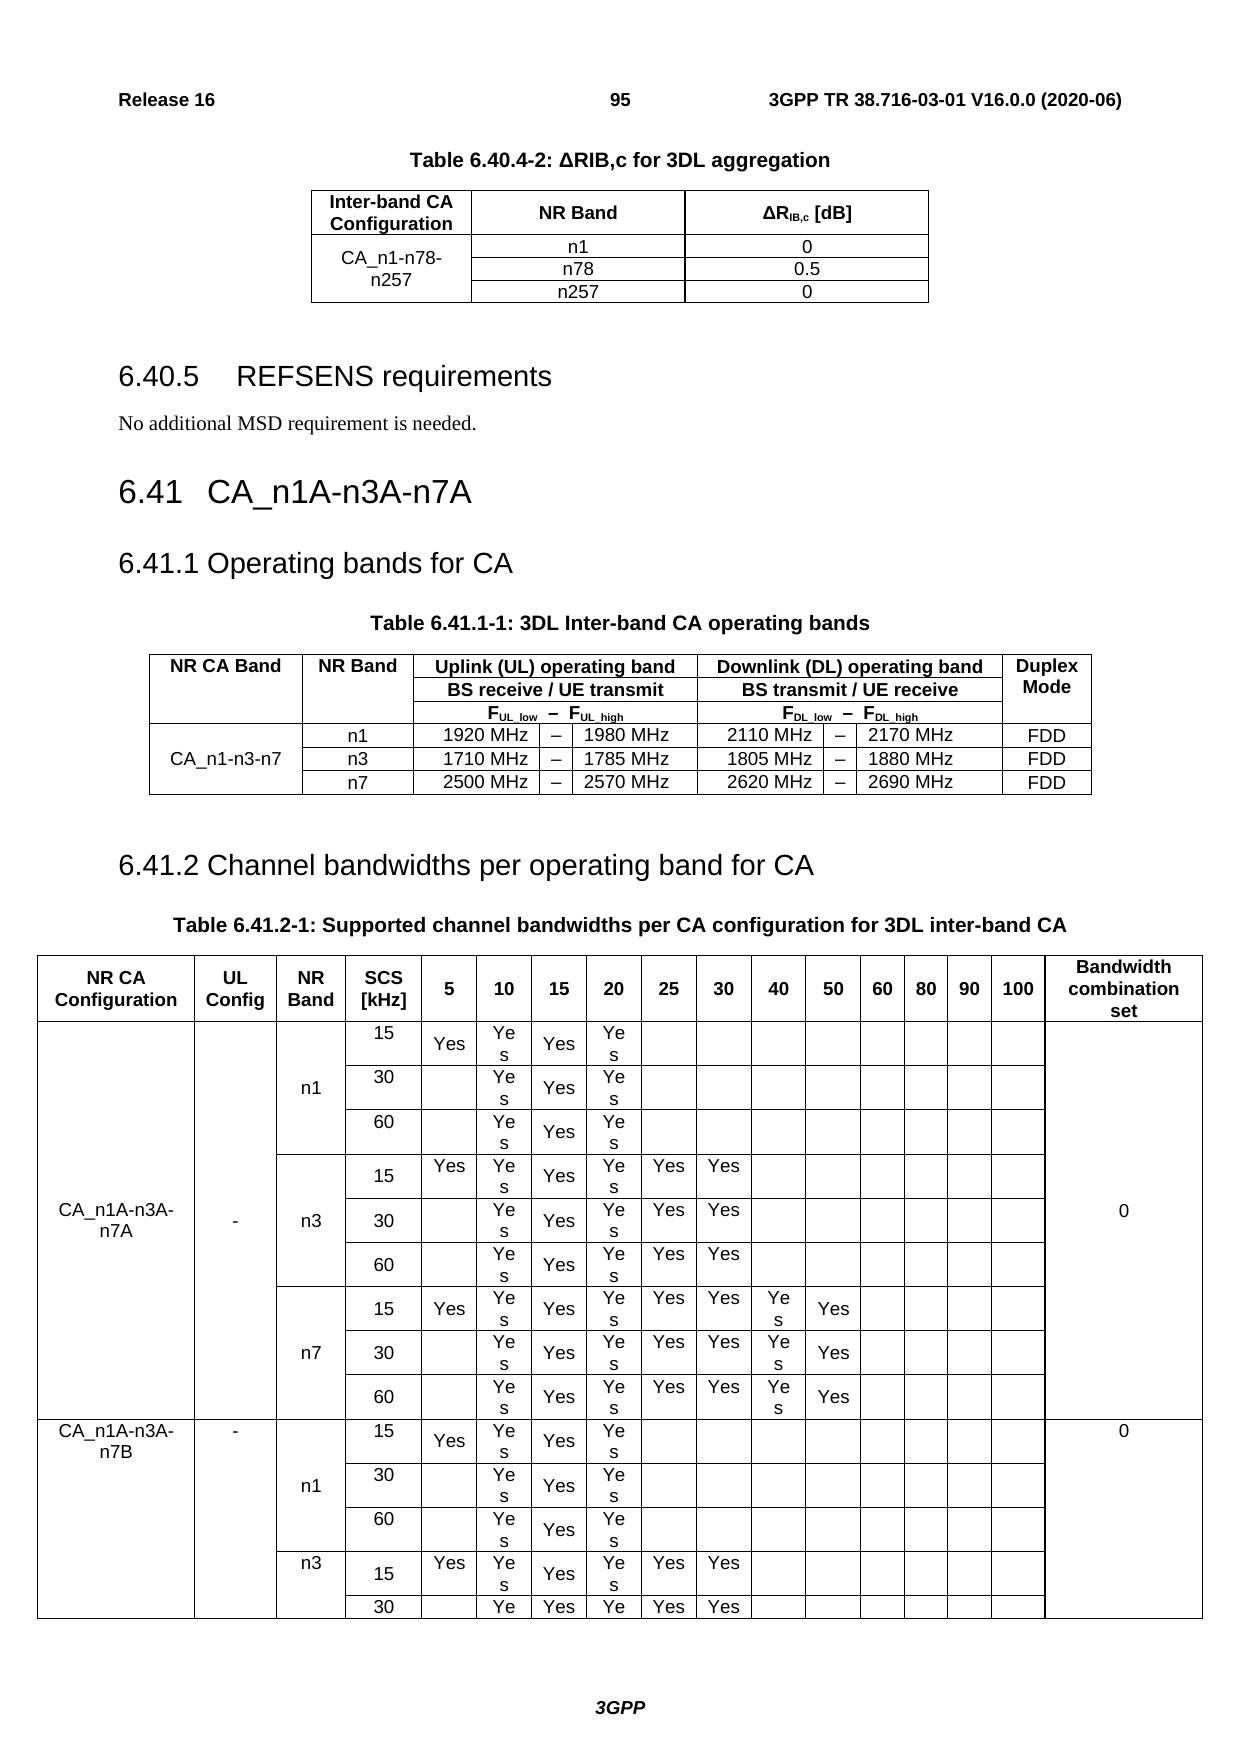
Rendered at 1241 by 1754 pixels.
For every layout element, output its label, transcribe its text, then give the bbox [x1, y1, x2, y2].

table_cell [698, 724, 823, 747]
text Table 6.41.2-1: Supported channel bandwidths per CA configuration for 3DL inter-band CA [118, 913, 1122, 937]
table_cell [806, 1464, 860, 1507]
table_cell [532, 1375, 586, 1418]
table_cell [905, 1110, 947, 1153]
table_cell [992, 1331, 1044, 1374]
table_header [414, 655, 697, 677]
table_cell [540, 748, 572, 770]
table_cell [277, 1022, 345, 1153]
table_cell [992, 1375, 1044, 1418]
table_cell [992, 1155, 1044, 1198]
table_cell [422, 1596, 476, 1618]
subtitle 6.41 CA_n1A-n3A-n7A [118, 472, 1122, 511]
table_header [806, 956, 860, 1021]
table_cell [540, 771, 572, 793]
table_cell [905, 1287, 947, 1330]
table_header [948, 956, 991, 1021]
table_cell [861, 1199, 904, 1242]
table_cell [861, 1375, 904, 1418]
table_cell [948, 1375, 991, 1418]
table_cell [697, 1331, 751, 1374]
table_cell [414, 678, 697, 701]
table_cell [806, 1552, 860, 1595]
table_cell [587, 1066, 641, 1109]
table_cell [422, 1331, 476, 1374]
text 6.41.1 Operating bands for CA [118, 546, 1122, 580]
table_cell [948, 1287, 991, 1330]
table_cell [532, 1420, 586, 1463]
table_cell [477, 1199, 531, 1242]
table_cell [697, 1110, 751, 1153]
text 6.41.2 Channel bandwidths per operating band for CA [118, 848, 1122, 881]
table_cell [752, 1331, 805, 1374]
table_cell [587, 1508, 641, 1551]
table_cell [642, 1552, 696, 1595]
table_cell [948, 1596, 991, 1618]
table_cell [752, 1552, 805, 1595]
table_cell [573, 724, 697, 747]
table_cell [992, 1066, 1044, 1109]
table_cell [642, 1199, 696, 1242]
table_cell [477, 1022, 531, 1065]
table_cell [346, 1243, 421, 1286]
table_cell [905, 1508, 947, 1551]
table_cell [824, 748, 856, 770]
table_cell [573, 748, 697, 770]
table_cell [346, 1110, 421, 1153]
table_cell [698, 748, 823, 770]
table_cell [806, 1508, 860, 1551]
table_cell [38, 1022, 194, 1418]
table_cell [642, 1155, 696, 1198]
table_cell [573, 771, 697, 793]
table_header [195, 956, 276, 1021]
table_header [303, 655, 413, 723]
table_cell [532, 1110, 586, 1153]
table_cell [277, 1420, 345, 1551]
text Table 6.41.1-1: 3DL Inter-band CA operating bands [118, 611, 1122, 635]
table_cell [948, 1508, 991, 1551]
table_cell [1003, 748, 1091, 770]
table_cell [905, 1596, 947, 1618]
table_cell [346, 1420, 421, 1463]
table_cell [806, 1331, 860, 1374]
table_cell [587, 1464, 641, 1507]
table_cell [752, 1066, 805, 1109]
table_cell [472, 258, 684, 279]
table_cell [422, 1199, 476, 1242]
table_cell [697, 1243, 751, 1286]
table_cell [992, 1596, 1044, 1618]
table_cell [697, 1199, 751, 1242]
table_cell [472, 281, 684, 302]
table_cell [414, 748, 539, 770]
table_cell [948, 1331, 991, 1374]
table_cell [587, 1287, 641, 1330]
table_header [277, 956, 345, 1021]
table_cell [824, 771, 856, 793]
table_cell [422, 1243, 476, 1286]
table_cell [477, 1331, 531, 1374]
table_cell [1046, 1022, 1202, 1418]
subtitle 6.40.5 REFSENS requirements [118, 358, 1122, 392]
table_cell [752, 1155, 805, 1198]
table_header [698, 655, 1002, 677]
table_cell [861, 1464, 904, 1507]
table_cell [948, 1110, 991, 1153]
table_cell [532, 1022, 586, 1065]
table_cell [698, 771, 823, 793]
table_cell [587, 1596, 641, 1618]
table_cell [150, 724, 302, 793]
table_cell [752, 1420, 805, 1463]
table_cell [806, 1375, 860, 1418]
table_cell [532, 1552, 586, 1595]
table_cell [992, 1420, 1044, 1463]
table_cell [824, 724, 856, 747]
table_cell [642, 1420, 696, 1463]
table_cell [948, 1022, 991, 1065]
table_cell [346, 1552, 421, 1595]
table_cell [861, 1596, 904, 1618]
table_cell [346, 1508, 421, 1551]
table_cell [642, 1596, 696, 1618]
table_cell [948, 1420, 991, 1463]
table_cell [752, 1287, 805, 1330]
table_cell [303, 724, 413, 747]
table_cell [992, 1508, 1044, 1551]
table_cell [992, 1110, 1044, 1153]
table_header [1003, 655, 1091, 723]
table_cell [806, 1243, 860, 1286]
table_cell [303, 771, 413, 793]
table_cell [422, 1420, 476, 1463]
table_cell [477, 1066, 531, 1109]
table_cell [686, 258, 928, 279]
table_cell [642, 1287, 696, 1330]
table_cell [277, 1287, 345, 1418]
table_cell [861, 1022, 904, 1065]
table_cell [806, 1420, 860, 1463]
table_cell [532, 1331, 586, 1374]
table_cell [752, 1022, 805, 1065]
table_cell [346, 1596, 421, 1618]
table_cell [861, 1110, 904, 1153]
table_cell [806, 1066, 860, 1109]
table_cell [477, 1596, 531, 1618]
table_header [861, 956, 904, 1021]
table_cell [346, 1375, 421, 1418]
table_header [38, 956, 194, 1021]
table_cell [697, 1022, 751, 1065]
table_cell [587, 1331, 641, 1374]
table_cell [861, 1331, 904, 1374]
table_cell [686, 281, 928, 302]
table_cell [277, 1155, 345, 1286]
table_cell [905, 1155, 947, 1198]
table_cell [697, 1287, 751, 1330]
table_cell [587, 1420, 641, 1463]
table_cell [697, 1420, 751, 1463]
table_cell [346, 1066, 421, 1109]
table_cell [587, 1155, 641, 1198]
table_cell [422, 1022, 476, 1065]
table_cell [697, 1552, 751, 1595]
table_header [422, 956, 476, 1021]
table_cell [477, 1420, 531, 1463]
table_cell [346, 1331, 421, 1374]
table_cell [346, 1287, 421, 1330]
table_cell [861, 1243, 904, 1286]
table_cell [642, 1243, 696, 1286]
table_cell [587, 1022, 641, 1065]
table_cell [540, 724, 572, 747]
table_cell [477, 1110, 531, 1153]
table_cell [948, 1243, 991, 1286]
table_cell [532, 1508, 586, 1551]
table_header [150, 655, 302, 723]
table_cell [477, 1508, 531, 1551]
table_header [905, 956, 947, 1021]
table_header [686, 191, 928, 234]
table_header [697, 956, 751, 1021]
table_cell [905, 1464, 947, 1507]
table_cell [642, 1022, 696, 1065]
text No additional MSD requirement is needed. [118, 411, 1122, 435]
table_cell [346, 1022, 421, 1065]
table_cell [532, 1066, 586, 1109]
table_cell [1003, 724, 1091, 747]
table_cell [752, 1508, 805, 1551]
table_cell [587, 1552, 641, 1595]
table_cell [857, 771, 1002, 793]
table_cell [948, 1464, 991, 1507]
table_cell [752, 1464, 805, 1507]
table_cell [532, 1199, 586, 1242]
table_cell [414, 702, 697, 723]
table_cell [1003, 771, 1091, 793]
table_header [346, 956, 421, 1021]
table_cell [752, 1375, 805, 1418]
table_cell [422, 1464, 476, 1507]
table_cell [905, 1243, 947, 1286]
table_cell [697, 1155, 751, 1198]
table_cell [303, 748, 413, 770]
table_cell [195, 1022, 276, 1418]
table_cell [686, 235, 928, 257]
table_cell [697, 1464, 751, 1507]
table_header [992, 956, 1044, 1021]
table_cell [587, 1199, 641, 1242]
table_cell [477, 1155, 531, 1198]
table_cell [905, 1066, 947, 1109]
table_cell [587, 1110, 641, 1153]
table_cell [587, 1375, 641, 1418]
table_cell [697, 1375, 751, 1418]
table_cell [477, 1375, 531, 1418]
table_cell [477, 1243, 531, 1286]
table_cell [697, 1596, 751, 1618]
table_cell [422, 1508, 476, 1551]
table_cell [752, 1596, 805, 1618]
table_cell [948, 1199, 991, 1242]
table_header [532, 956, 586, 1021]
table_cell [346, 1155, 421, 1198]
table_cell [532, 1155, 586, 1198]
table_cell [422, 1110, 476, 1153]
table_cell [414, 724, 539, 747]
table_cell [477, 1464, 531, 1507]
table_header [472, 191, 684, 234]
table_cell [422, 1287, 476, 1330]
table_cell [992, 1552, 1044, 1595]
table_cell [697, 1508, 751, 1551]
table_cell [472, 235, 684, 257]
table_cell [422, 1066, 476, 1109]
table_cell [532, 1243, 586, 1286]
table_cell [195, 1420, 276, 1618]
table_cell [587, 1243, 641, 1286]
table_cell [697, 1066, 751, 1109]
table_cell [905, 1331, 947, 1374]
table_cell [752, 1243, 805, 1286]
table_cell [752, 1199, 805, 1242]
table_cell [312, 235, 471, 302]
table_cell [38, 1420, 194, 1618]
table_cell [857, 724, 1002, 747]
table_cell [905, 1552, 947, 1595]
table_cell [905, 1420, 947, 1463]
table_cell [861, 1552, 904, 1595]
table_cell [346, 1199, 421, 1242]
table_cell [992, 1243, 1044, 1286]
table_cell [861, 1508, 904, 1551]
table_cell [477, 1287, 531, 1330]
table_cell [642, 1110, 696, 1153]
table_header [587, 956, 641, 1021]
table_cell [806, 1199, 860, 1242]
text Table 6.40.4-2: ΔRIB,c for 3DL aggregation [118, 147, 1122, 171]
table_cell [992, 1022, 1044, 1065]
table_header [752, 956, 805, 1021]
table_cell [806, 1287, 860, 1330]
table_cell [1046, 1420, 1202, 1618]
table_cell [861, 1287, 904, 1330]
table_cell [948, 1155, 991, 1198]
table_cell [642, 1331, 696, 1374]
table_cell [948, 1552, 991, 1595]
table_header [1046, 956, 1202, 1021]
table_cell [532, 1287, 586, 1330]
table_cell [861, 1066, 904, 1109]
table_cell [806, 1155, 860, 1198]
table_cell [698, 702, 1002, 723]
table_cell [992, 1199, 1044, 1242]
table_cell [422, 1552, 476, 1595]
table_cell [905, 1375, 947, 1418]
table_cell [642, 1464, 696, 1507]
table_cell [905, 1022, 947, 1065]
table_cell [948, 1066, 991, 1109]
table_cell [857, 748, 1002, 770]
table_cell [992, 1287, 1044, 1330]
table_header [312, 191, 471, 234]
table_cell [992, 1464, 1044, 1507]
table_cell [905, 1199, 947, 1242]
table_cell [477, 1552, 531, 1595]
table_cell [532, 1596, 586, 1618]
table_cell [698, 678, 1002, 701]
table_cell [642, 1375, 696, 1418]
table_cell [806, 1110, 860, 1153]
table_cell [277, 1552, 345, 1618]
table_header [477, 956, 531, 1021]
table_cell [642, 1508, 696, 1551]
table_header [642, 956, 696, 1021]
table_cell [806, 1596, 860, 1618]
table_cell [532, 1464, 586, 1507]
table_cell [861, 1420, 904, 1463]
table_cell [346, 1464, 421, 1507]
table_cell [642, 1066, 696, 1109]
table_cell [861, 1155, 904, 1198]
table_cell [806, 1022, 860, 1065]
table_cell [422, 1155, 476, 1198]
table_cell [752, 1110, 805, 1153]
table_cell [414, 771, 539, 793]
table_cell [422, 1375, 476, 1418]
